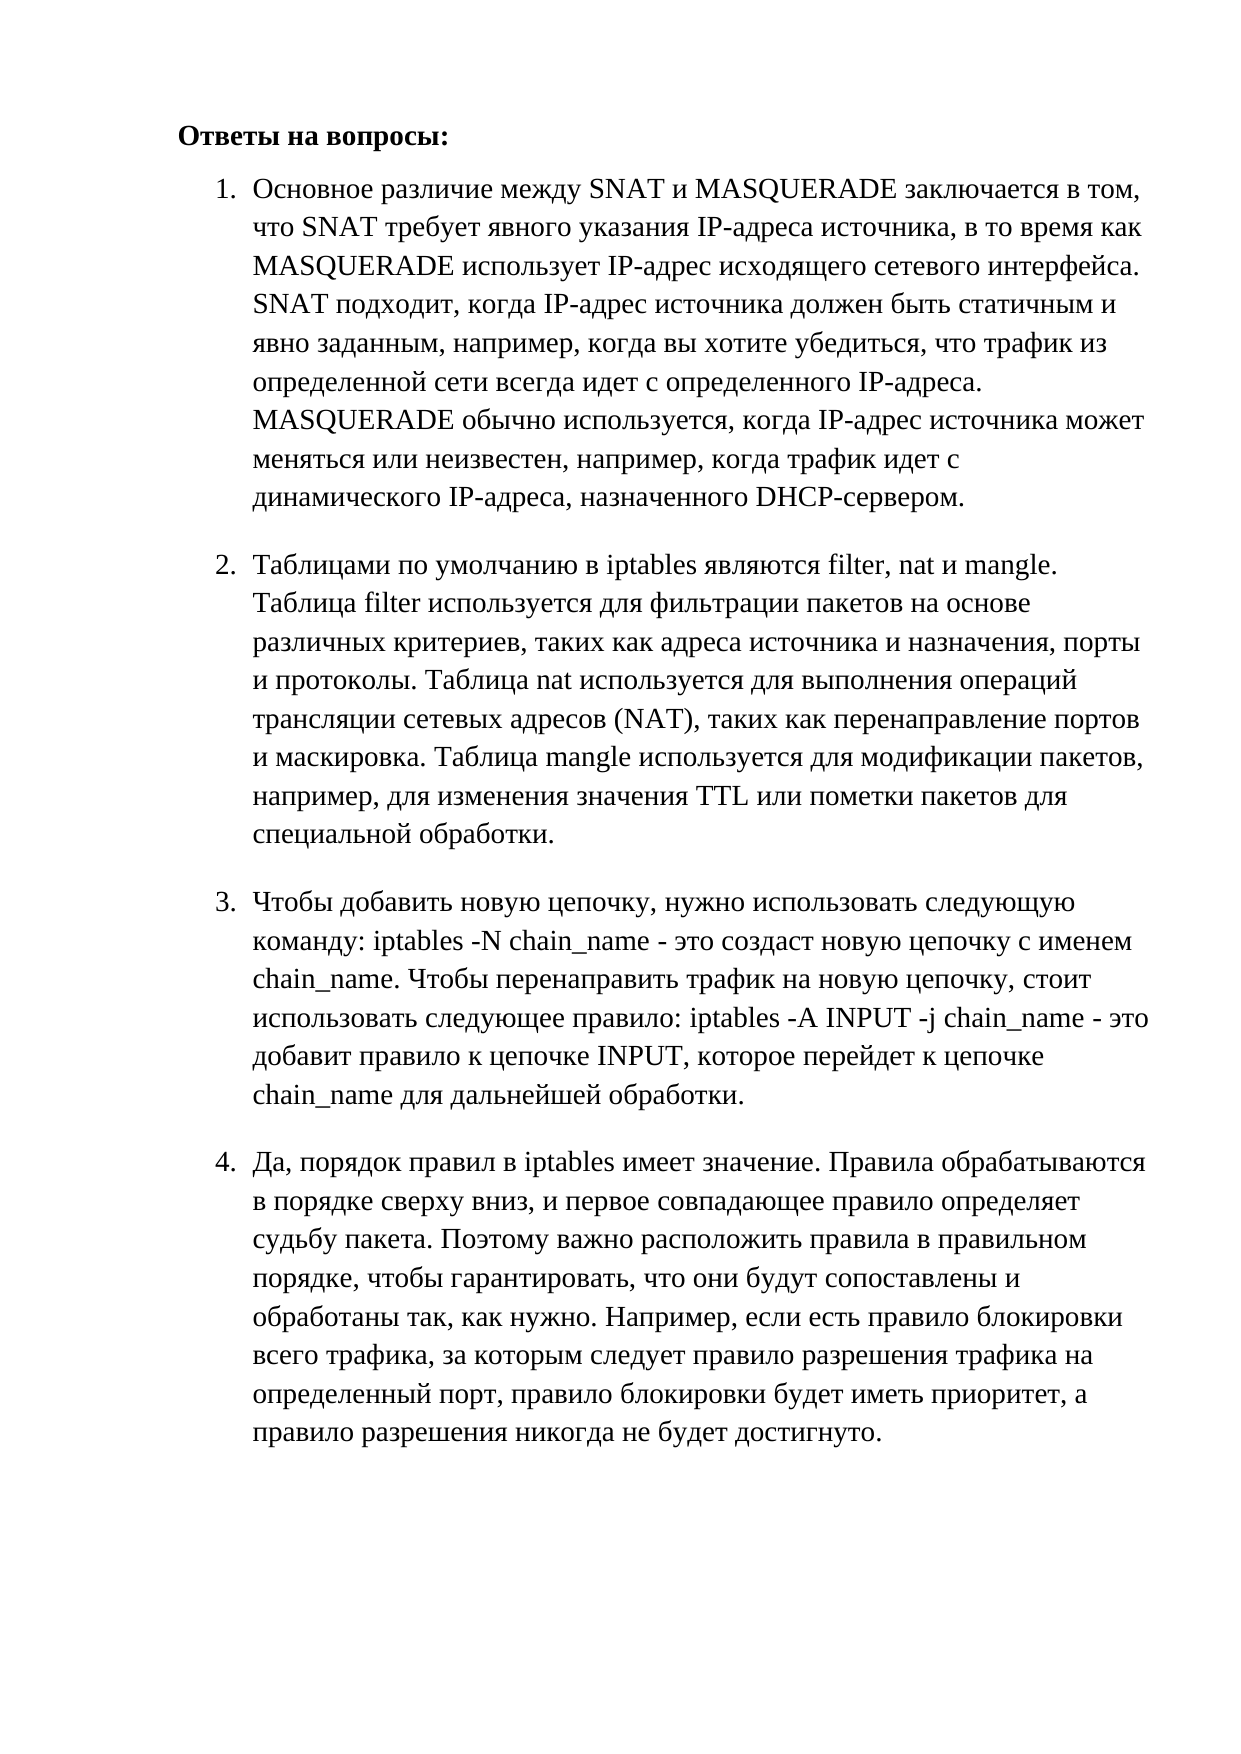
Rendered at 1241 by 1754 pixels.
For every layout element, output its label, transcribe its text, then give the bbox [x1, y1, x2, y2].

list Да, порядок правил в iptables имеет значение. Правила обрабатываются в порядке сверху вниз, и первое совпадающее правило определяет судьбу пакета. Поэтому важно расположить правила в правильном порядке, чтобы гарантировать, что они будут сопоставлены и обработаны так, как нужно. Например, если есть правило блокировки всего трафика, за которым следует правило разрешения трафика на определенный порт, правило блокировки будет иметь приоритет, а правило разрешения никогда не будет достигнуто. [215, 1144, 1152, 1448]
list Основное различие между SNAT и MASQUERADE заключается в том, что SNAT требует явного указания IP-адреса источника, в то время как MASQUERADE использует IP-адрес исходящего сетевого интерфейса. SNAT подходит, когда IP-адрес источника должен быть статичным и явно заданным, например, когда вы хотите убедиться, что трафик из определенной сети всегда идет с определенного IP-адреса. MASQUERADE обычно используется, когда IP-адрес источника может меняться или неизвестен, например, когда трафик идет с динамического IP-адреса, назначенного DHCP-сервером. [215, 171, 1152, 543]
list Чтобы добавить новую цепочку, нужно использовать следующую команду: iptables -N chain_name - это создаст новую цепочку с именем chain_name. Чтобы перенаправить трафик на новую цепочку, стоит использовать следующее правило: iptables -A INPUT -j chain_name - это добавит правило к цепочке INPUT, которое перейдет к цепочке chain_name для дальнейшей обработки. [215, 884, 1152, 1141]
list Таблицами по умолчанию в iptables являются filter, nat и mangle. Таблица filter используется для фильтрации пакетов на основе различных критериев, таких как адреса источника и назначения, порты и протоколы. Таблица nat используется для выполнения операций трансляции сетевых адресов (NAT), таких как перенаправление портов и маскировка. Таблица mangle используется для модификации пакетов, например, для изменения значения TTL или пометки пакетов для специальной обработки. [215, 547, 1152, 880]
text Ответы на вопросы: [177, 118, 1152, 152]
